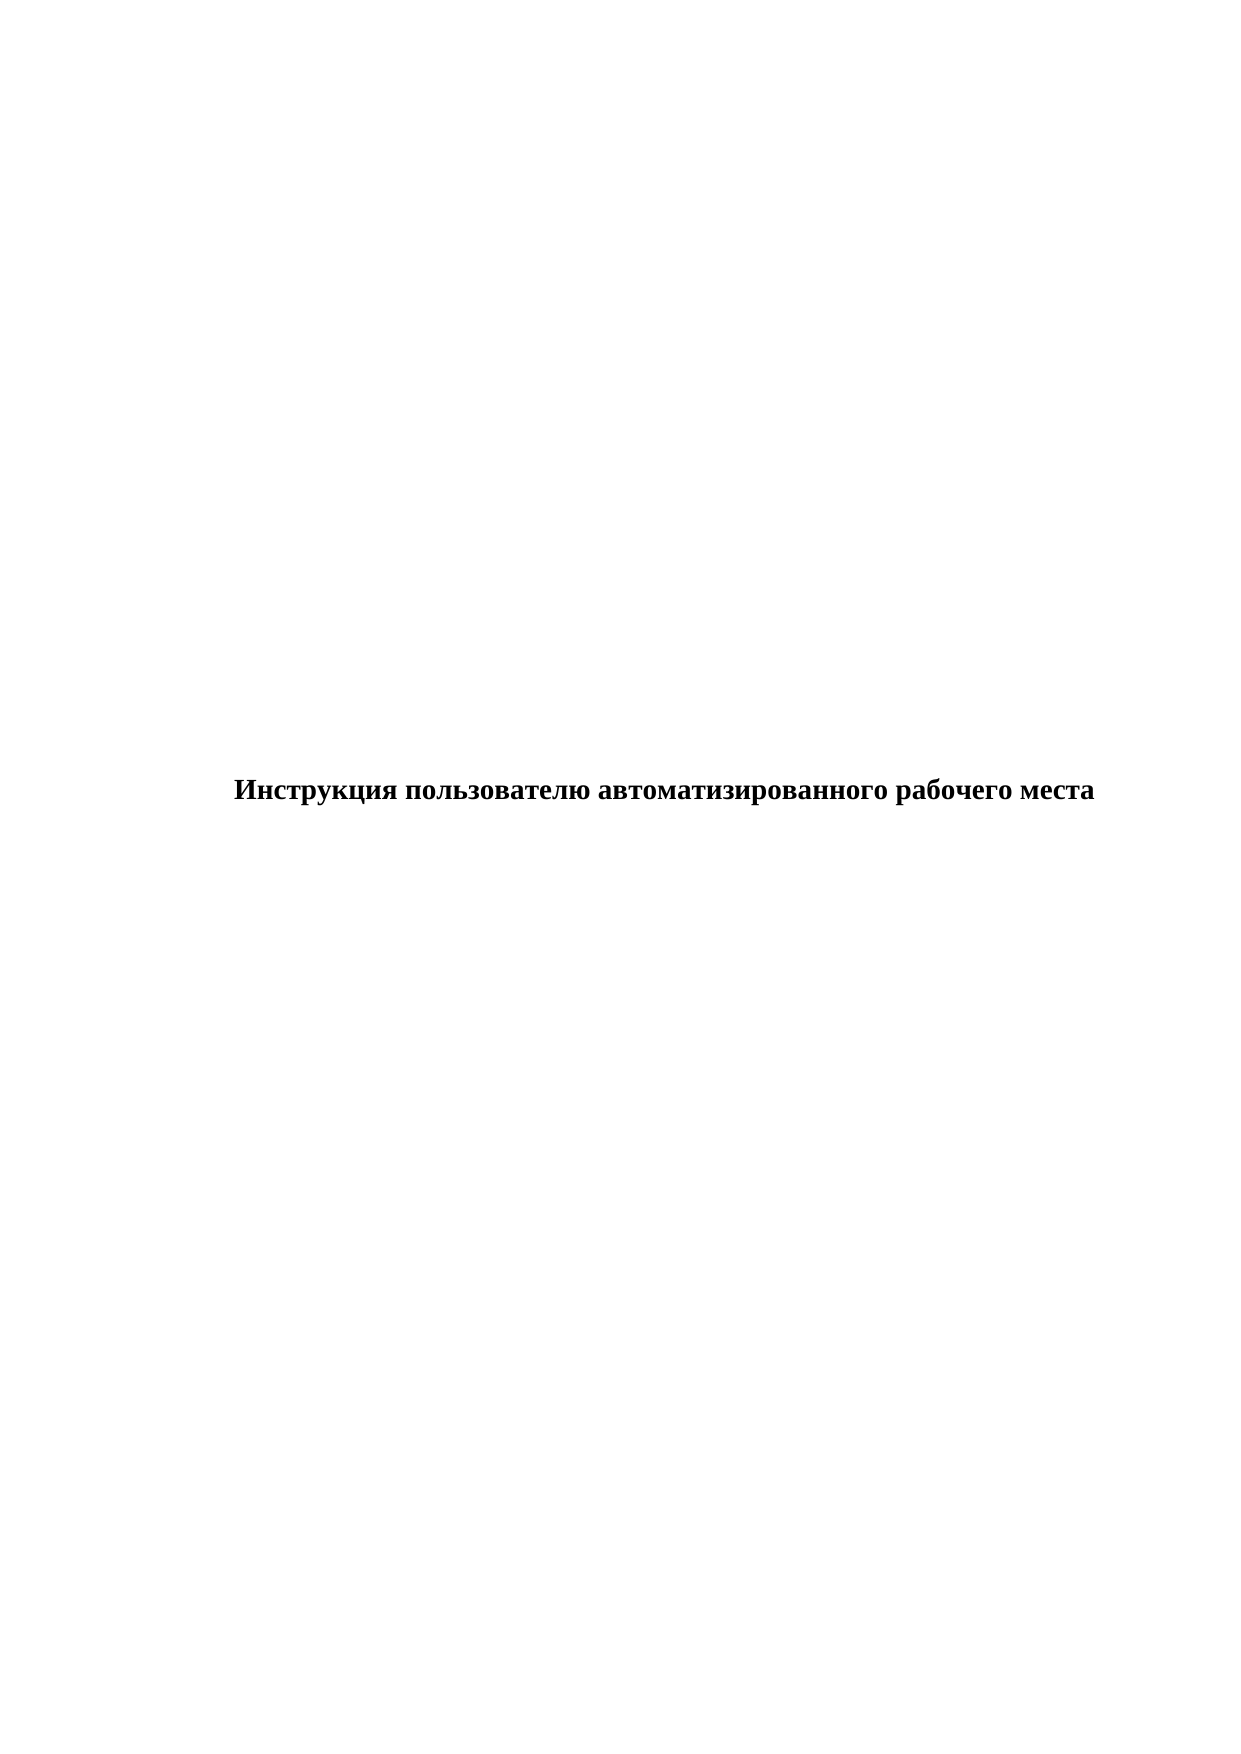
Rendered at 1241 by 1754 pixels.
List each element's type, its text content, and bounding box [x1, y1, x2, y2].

subtitle Инструкция пользователю автоматизированного рабочего места [177, 772, 1152, 806]
